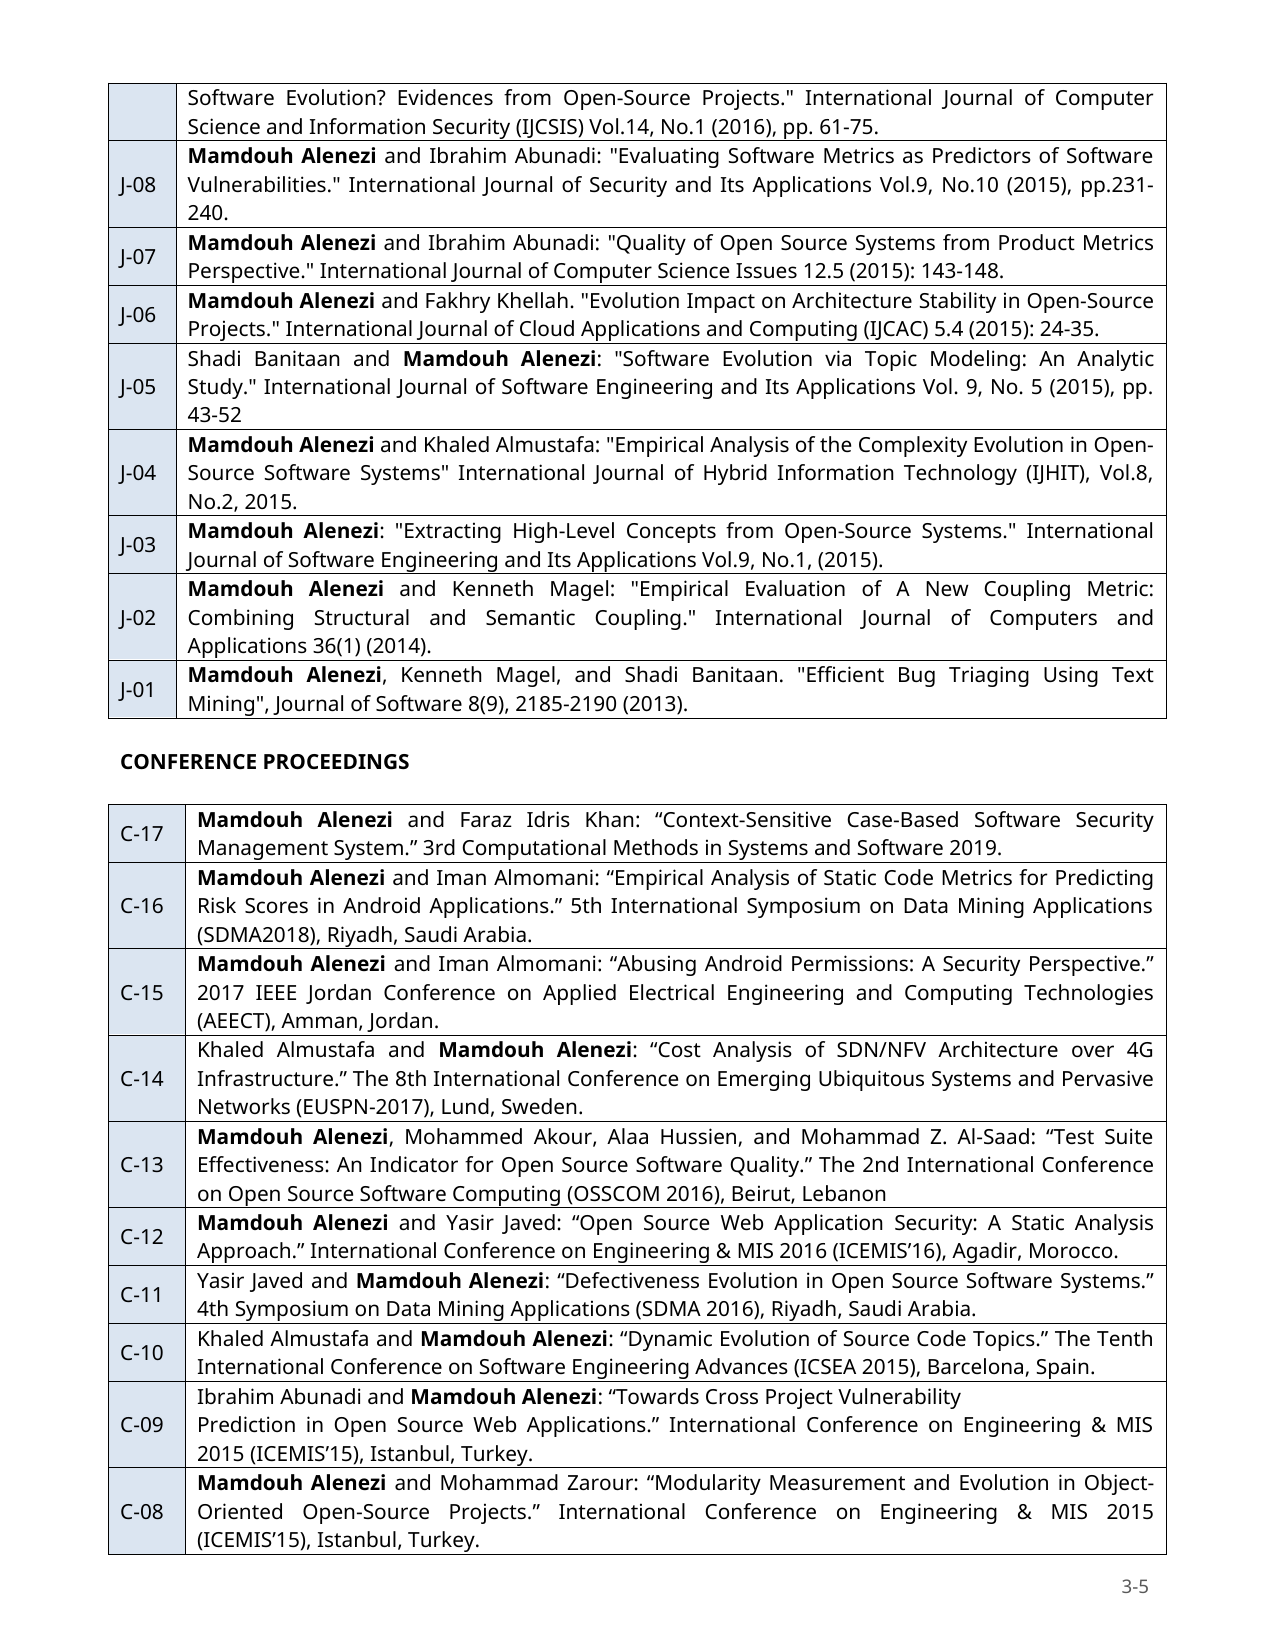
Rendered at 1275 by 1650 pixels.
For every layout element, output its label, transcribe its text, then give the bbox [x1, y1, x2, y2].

table_cell C-16 [109, 863, 185, 948]
table_cell Mamdouh Alenezi and Kenneth Magel: "Empirical Evaluation of A New Coupling Metric: Combining Structural and Semantic Coupling." International Journal of Computers and Applications 36(1) (2014). [177, 574, 1166, 659]
table_header C-17 [109, 805, 185, 862]
table_cell J-04 [109, 430, 176, 515]
table_cell C-09 [109, 1382, 185, 1467]
table_cell Yasir Javed and Mamdouh Alenezi: “Defectiveness Evolution in Open Source Software Systems.” 4th Symposium on Data Mining Applications (SDMA 2016), Riyadh, Saudi Arabia. [186, 1266, 1166, 1323]
table_cell Mamdouh Alenezi, Mohammed Akour, Alaa Hussien, and Mohammad Z. Al-Saad: “Test Suite Effectiveness: An Indicator for Open Source Software Quality.” The 2nd International Conference on Open Source Software Computing (OSSCOM 2016), Beirut, Lebanon [186, 1122, 1166, 1207]
table_cell C-14 [109, 1036, 185, 1121]
table_cell C-15 [109, 949, 185, 1034]
table_cell Mamdouh Alenezi and Iman Almomani: “Empirical Analysis of Static Code Metrics for Predicting Risk Scores in Android Applications.” 5th International Symposium on Data Mining Applications (SDMA2018), Riyadh, Saudi Arabia. [186, 863, 1166, 948]
table_cell J-07 [109, 228, 176, 285]
table_cell J-03 [109, 516, 176, 573]
table_cell C-10 [109, 1324, 185, 1381]
table_cell C-08 [109, 1468, 185, 1554]
table_cell Khaled Almustafa and Mamdouh Alenezi: “Cost Analysis of SDN/NFV Architecture over 4G Infrastructure.” The 8th International Conference on Emerging Ubiquitous Systems and Pervasive Networks (EUSPN-2017), Lund, Sweden. [186, 1036, 1166, 1121]
table_cell C-11 [109, 1266, 185, 1323]
table_cell C-12 [109, 1208, 185, 1265]
table_cell J-02 [109, 574, 176, 659]
table_cell J-09 [109, 84, 176, 140]
text CONFERENCE PROCEEDINGS [120, 747, 1155, 775]
table_header Mamdouh Alenezi and Faraz Idris Khan: “Context-Sensitive Case-Based Software Security Management System.” 3rd Computational Methods in Systems and Software 2019. [186, 805, 1166, 862]
table_cell Mamdouh Alenezi, Kenneth Magel, and Shadi Banitaan. "Efficient Bug Triaging Using Text Mining", Journal of Software 8(9), 2185-2190 (2013). [177, 661, 1166, 717]
table_cell J-08 [109, 141, 176, 227]
table_cell Mamdouh Alenezi and Yasir Javed: “Open Source Web Application Security: A Static Analysis Approach.” International Conference on Engineering & MIS 2016 (ICEMIS’16), Agadir, Morocco. [186, 1208, 1166, 1265]
table_cell Mamdouh Alenezi and Iman Almomani: “Abusing Android Permissions: A Security Perspective.” 2017 IEEE Jordan Conference on Applied Electrical Engineering and Computing Technologies (AEECT), Amman, Jordan. [186, 949, 1166, 1034]
table_cell C-13 [109, 1122, 185, 1207]
table_cell J-01 [109, 661, 176, 717]
table_cell J-05 [109, 344, 176, 429]
table_cell Mamdouh Alenezi: "Extracting High-Level Concepts from Open-Source Systems." International Journal of Software Engineering and Its Applications Vol.9, No.1, (2015). [177, 516, 1166, 573]
table_cell J-06 [109, 286, 176, 343]
